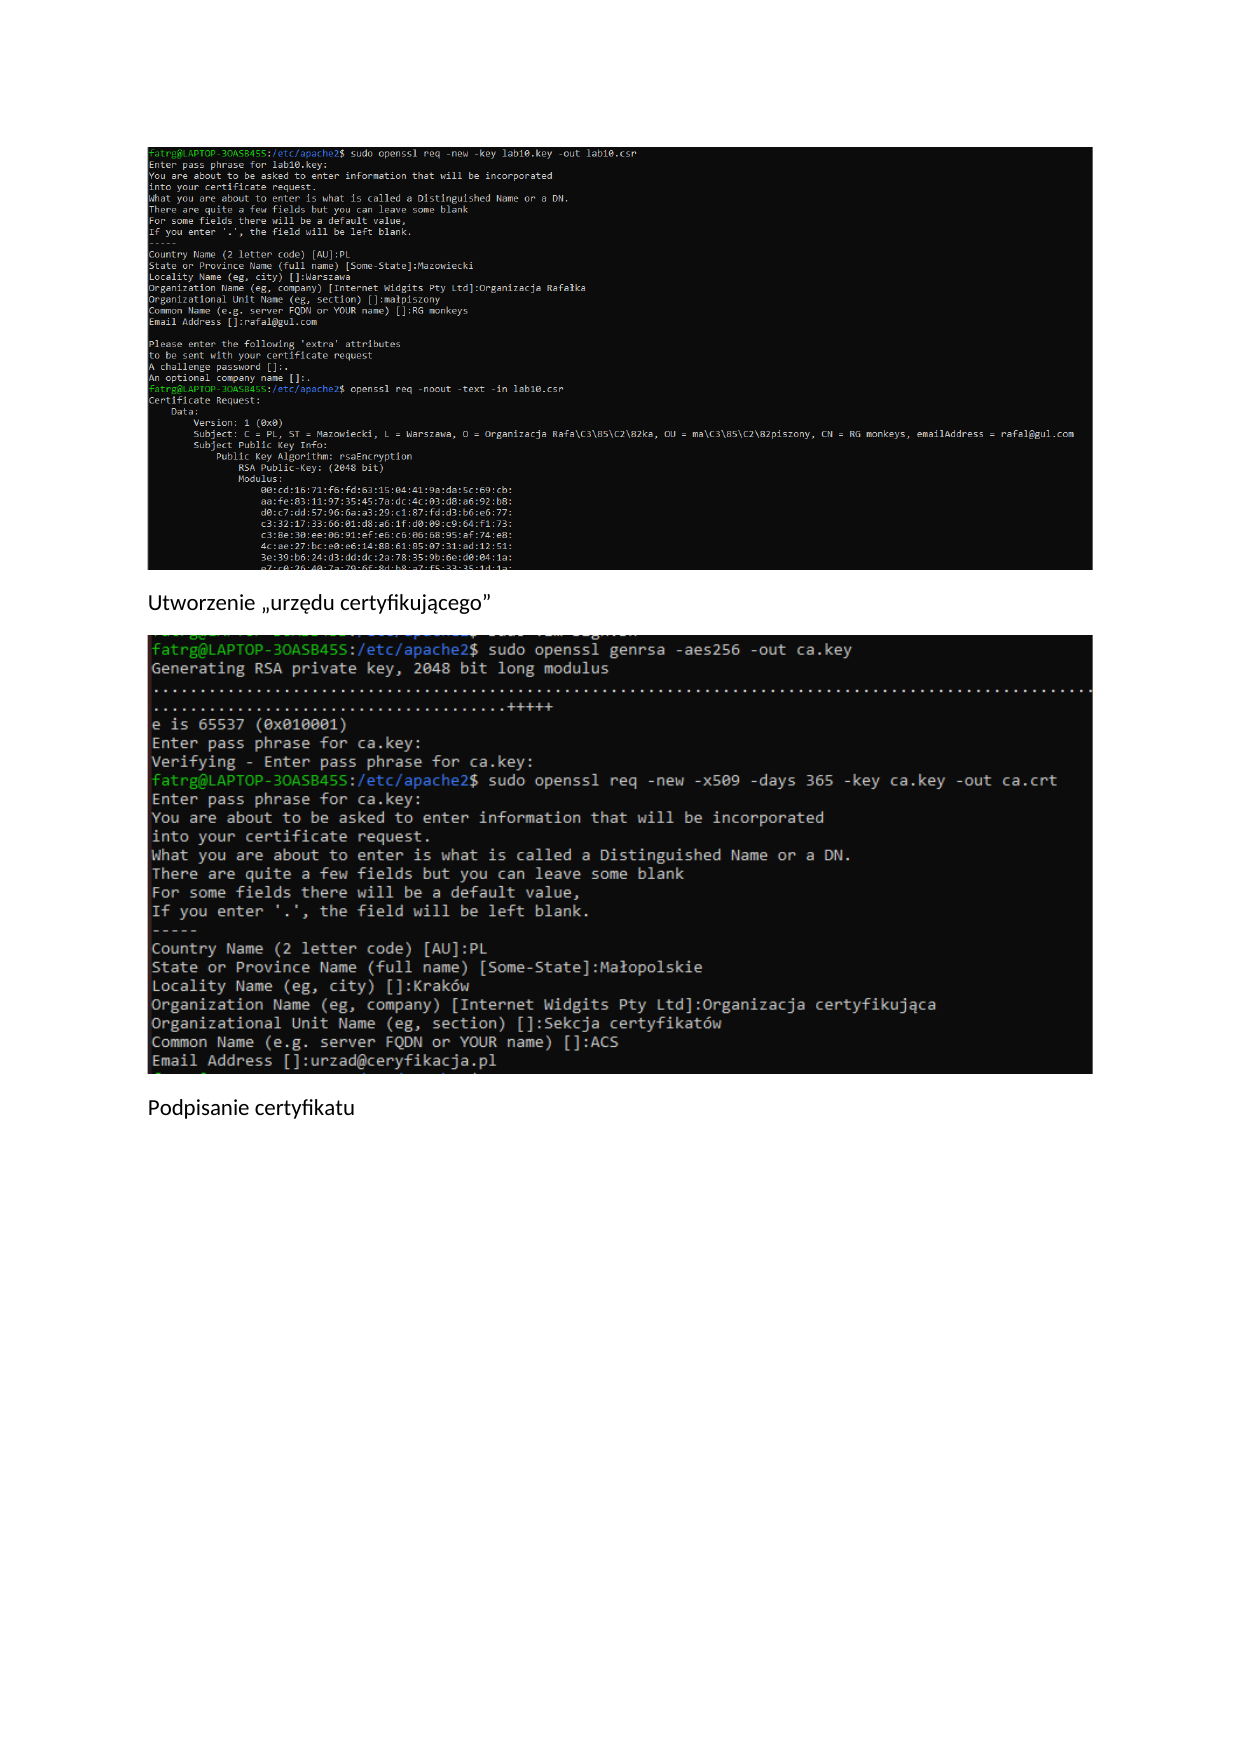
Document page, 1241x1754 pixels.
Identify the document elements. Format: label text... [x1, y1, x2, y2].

picture [147, 635, 1093, 1074]
picture [147, 147, 1093, 570]
text Podpisanie certyfikatu [148, 1093, 1093, 1121]
text Utworzenie „urzędu certyfikującego” [148, 588, 1093, 617]
